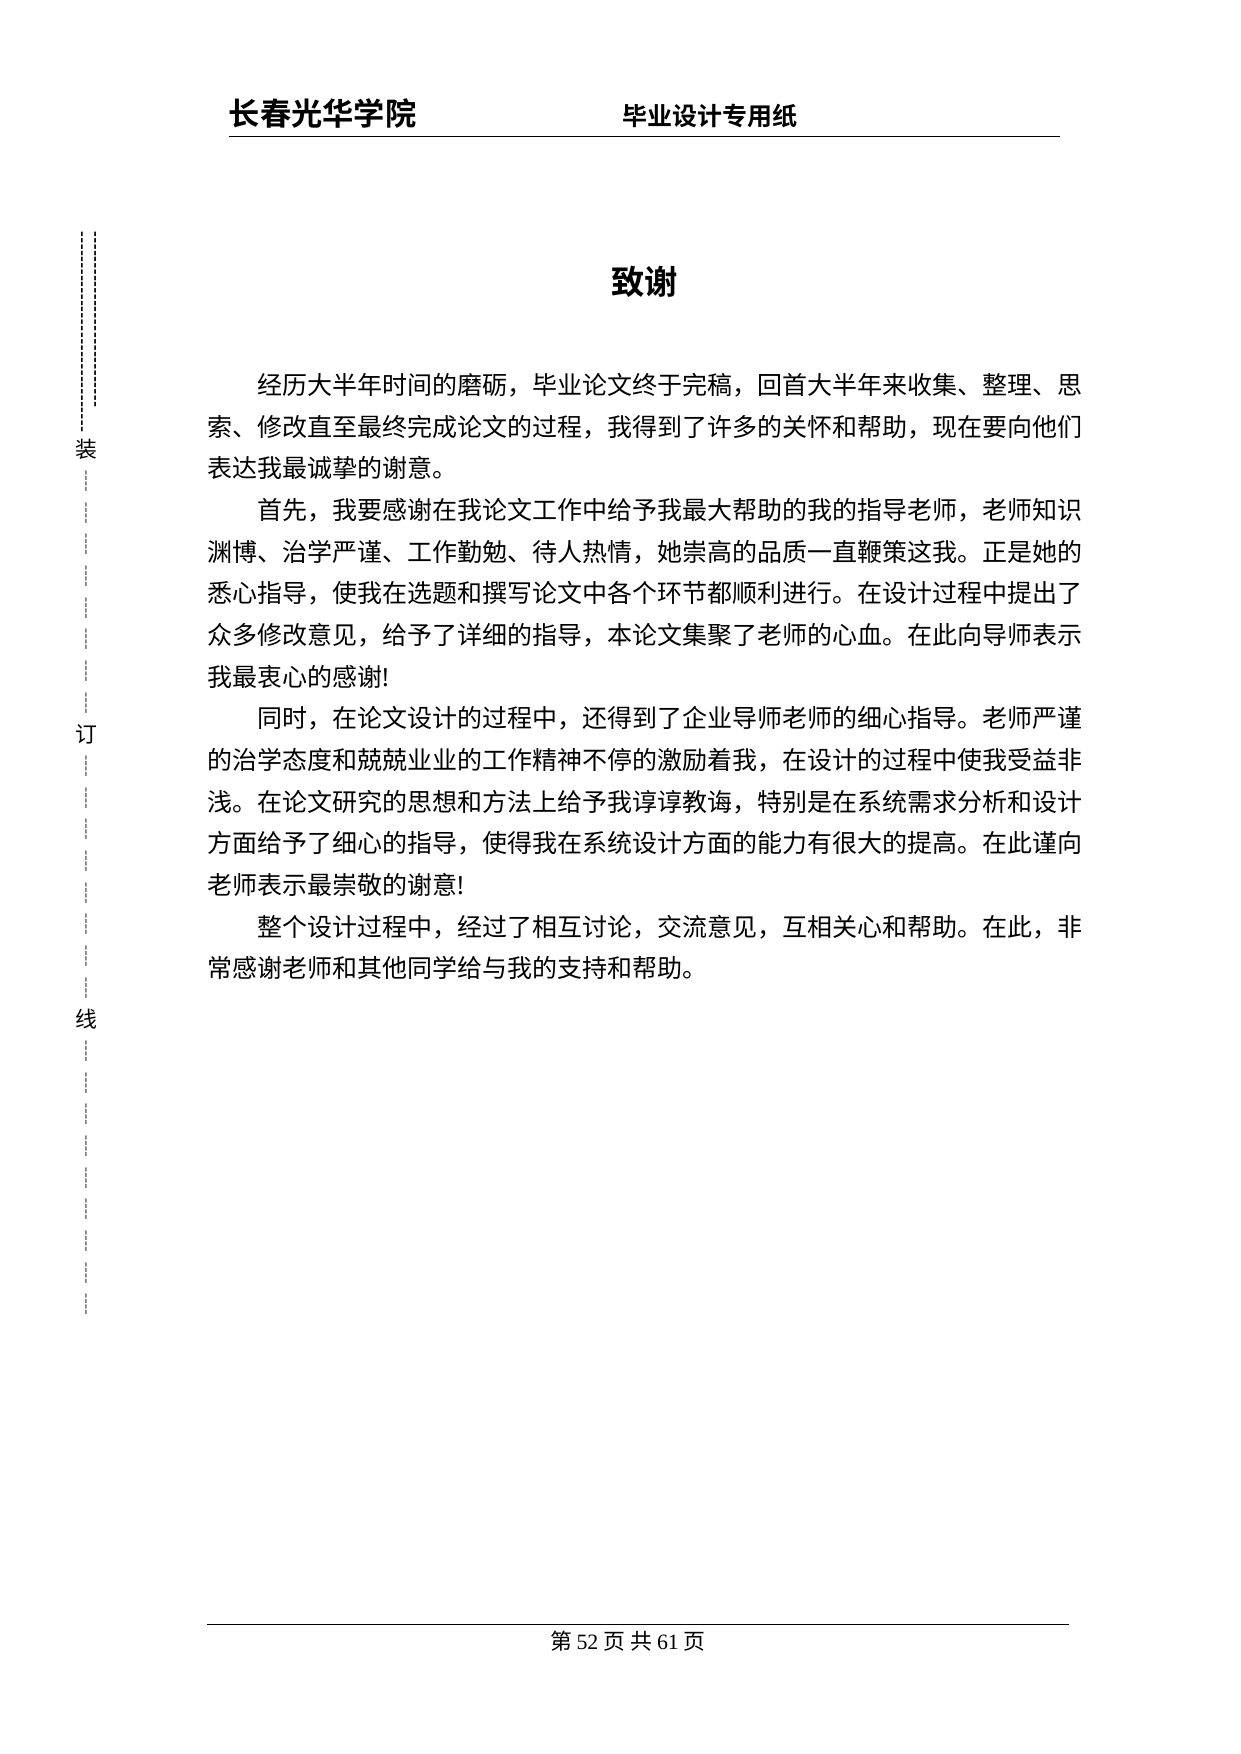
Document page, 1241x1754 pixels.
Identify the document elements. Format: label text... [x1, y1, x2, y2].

text 首先，我要感谢在我论文工作中给予我最大帮助的我的指导老师，老师知识渊博、治学严谨、工作勤勉、待人热情，她崇高的品质一直鞭策这我。正是她的悉心指导，使我在选题和撰写论文中各个环节都顺利进行。在设计过程中提出了众多修改意见，给予了详细的指导，本论文集聚了老师的心血。在此向导师表示我最衷心的感谢! [207, 486, 1082, 694]
text 同时，在论文设计的过程中，还得到了企业导师老师的细心指导。老师严谨的治学态度和兢兢业业的工作精神不停的激励着我，在设计的过程中使我受益非浅。在论文研究的思想和方法上给予我谆谆教诲，特别是在系统需求分析和设计方面给予了细心的指导，使得我在系统设计方面的能力有很大的提高。在此谨向老师表示最崇敬的谢意! [207, 694, 1082, 903]
title 致谢 [207, 256, 1082, 304]
text 整个设计过程中，经过了相互讨论，交流意见，互相关心和帮助。在此，非常感谢老师和其他同学给与我的支持和帮助。 [207, 903, 1082, 986]
text 经历大半年时间的磨砺，毕业论文终于完稿，回首大半年来收集、整理、思索、修改直至最终完成论文的过程，我得到了许多的关怀和帮助，现在要向他们表达我最诚挚的谢意。 [207, 361, 1082, 486]
